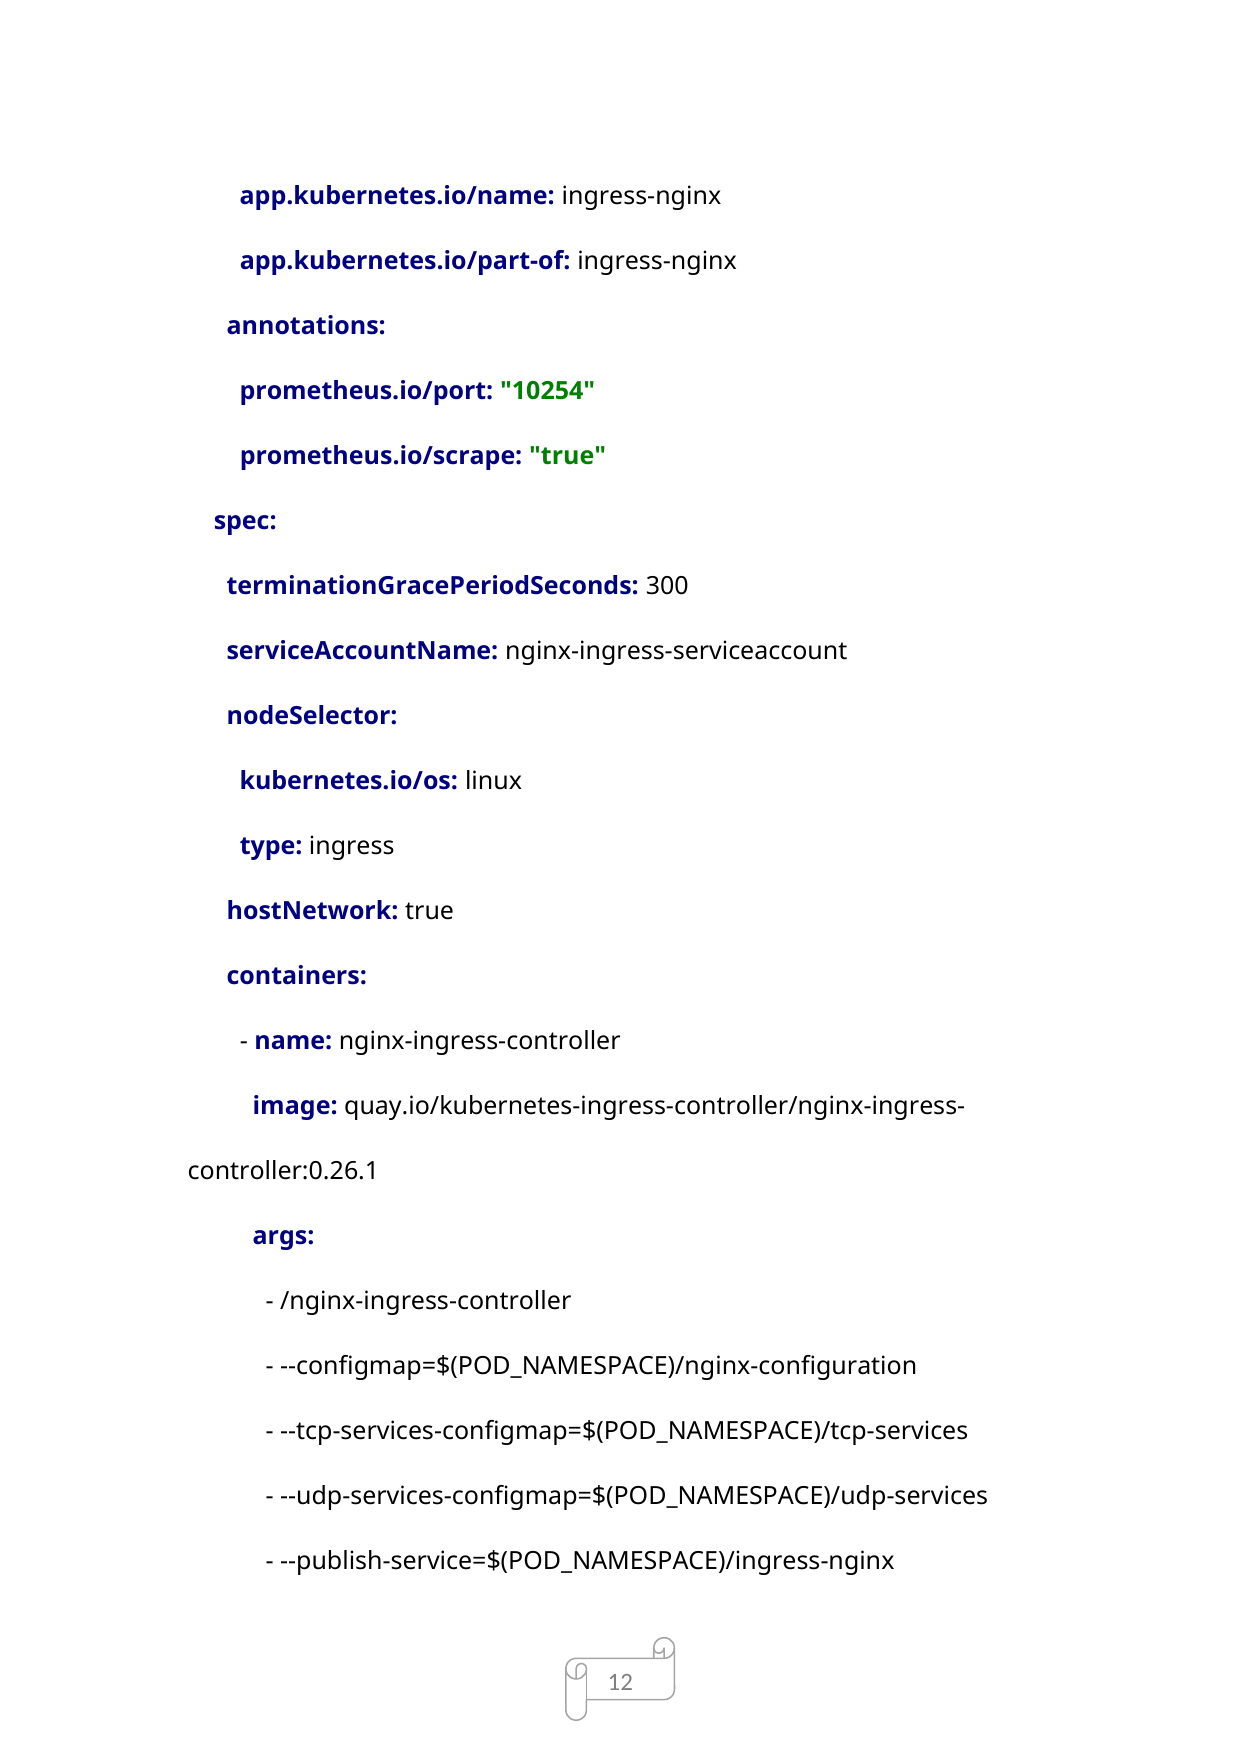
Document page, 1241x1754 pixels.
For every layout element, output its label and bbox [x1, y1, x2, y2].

text [187, 162, 1053, 1592]
